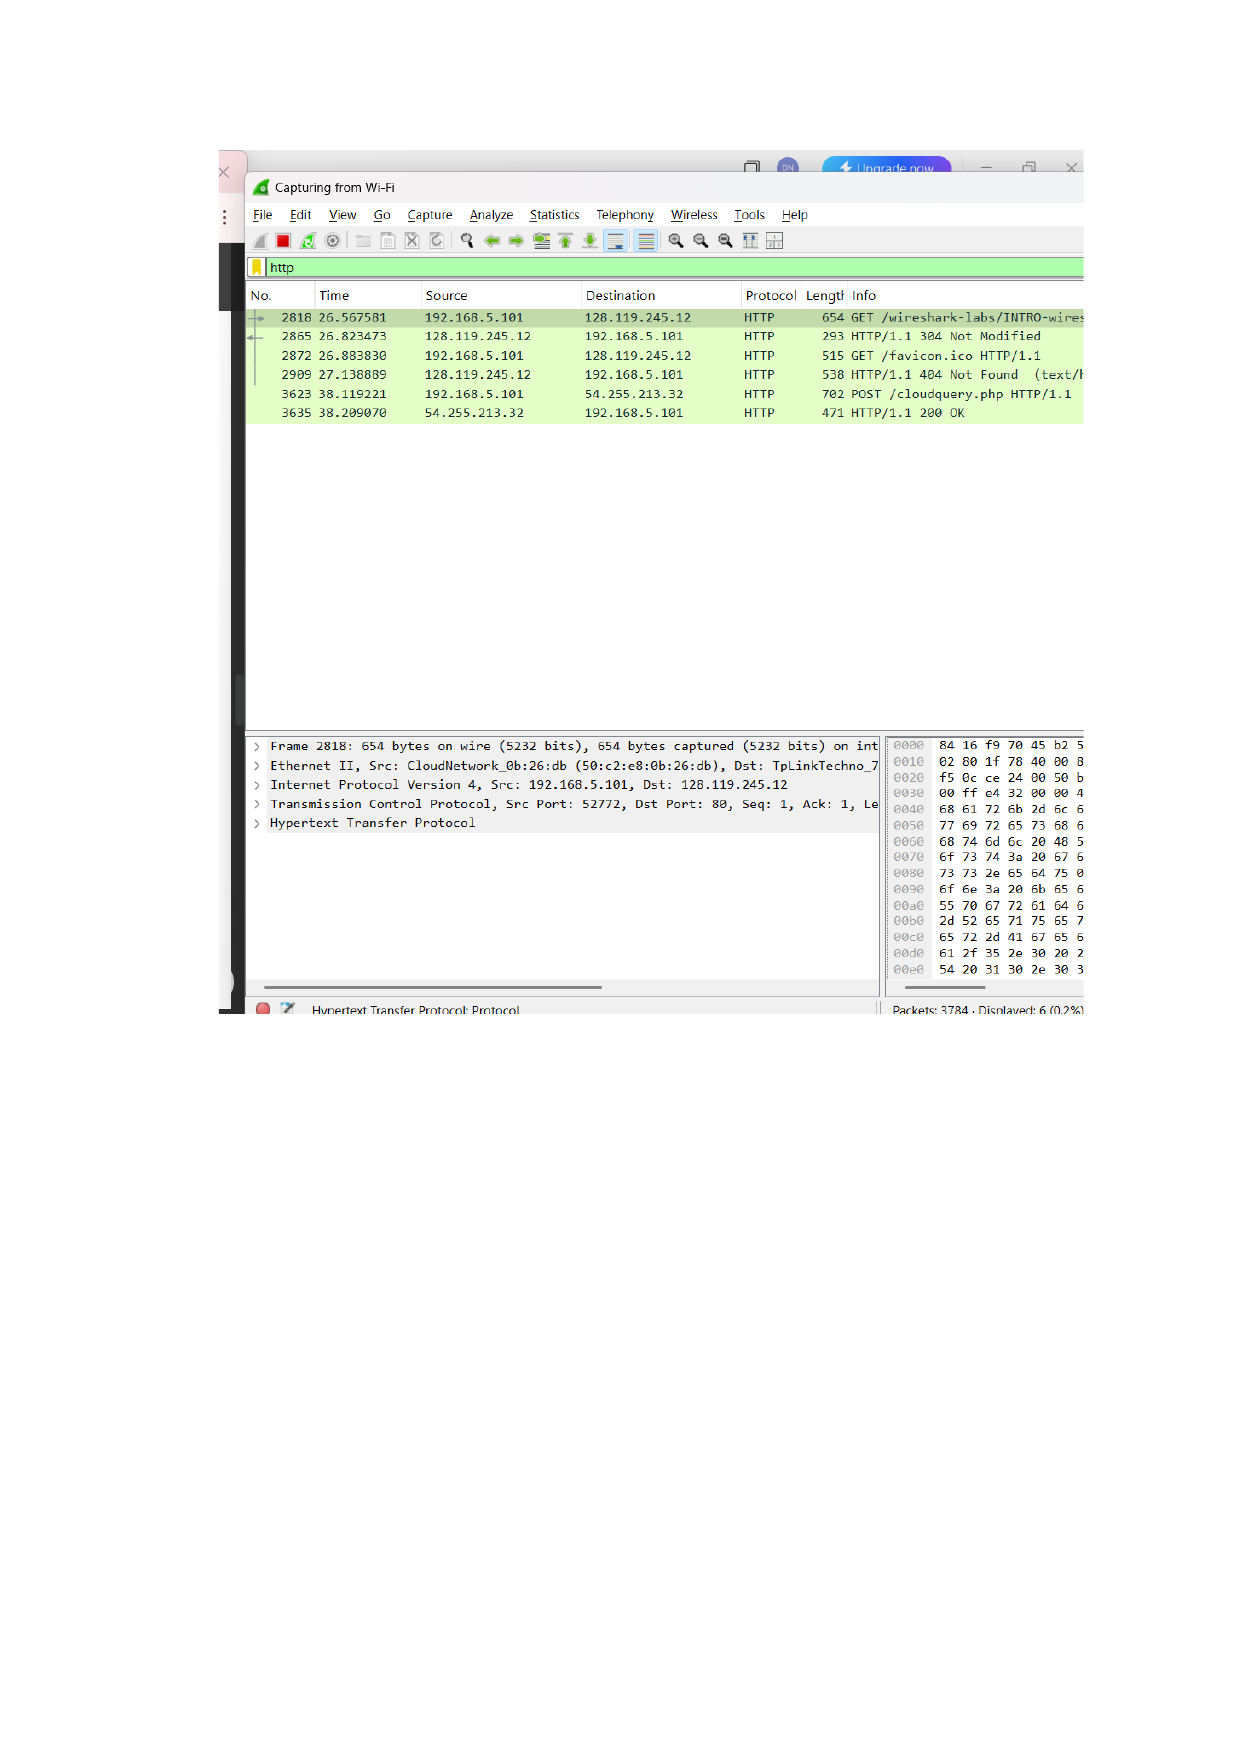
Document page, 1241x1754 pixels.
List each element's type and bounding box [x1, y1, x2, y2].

picture [218, 150, 1084, 1014]
